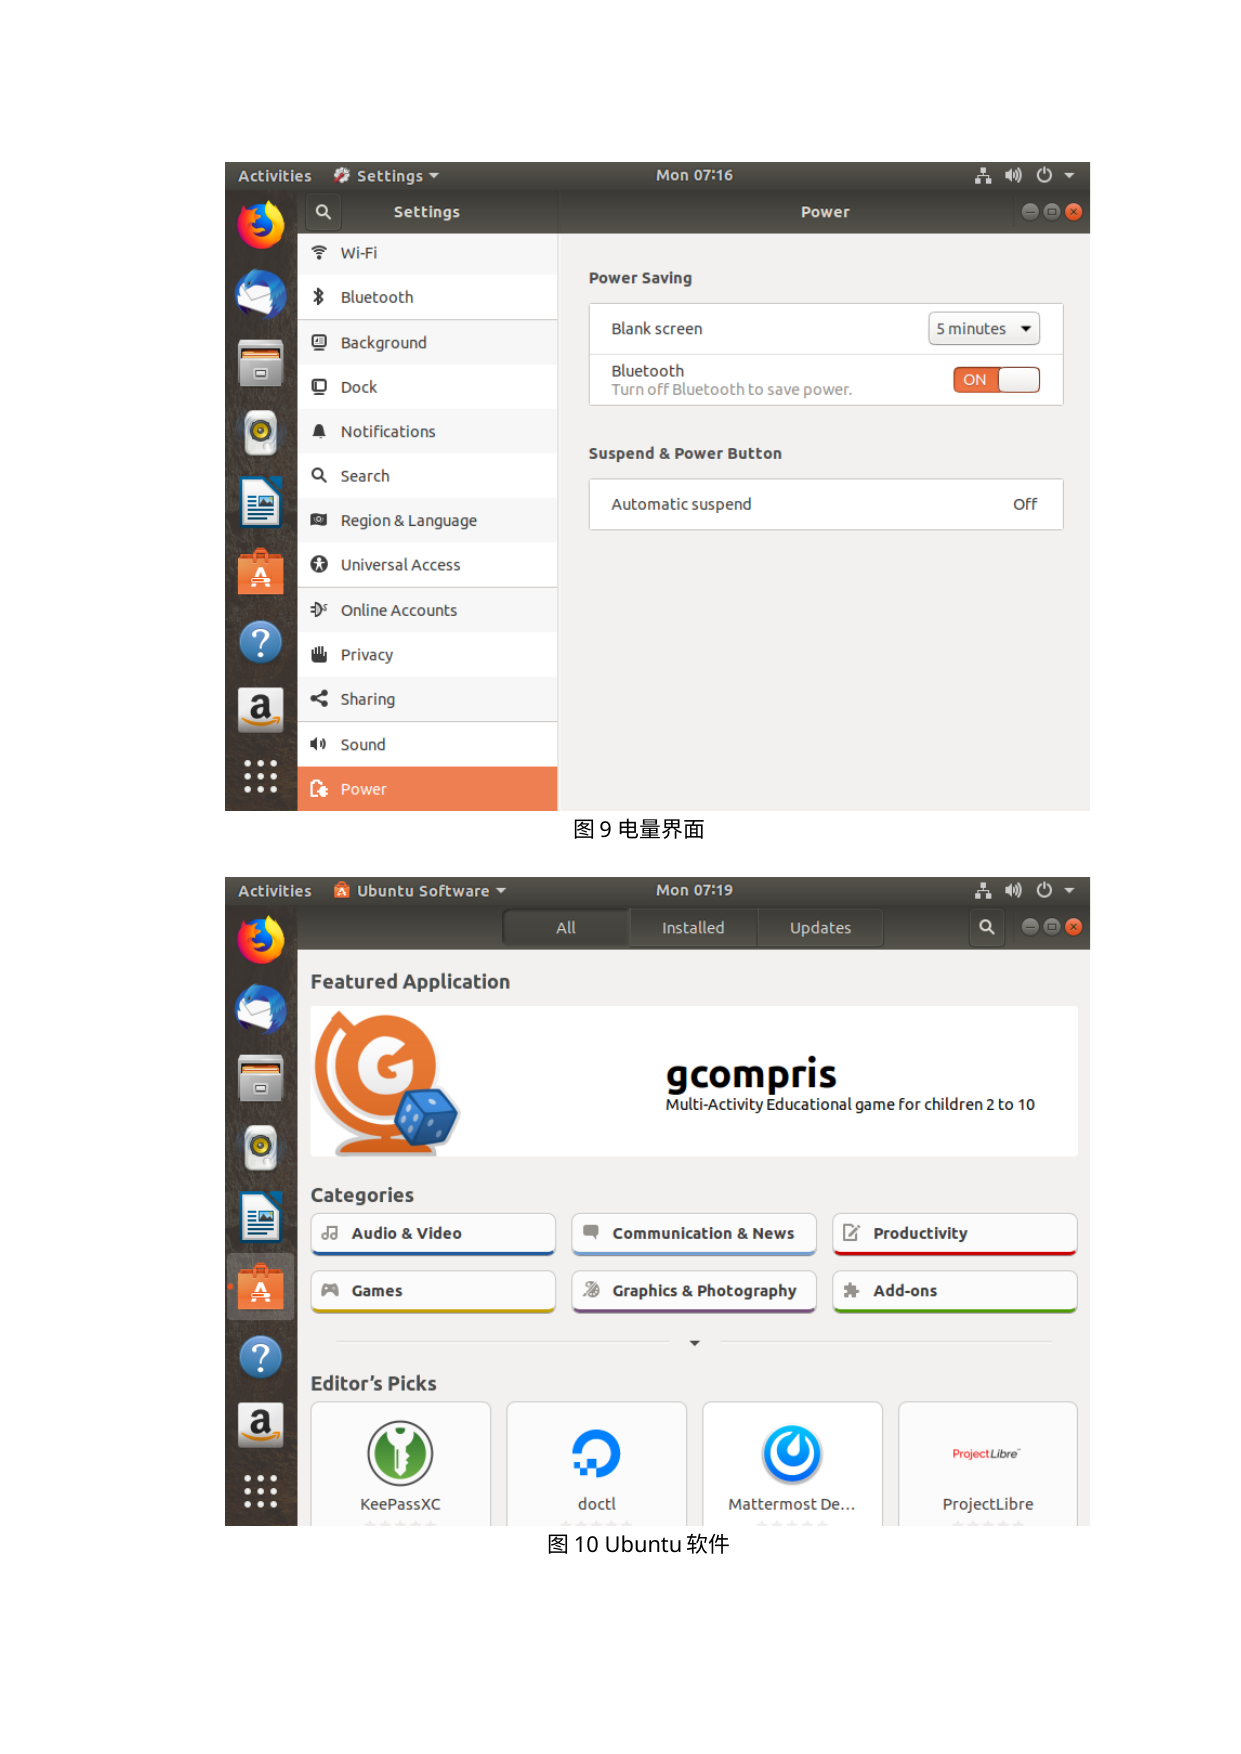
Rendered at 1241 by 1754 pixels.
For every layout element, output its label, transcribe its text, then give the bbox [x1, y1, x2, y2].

list 图9 电量界面 [225, 812, 1053, 844]
list 图10 Ubuntu软件 [225, 1527, 1053, 1559]
picture [225, 877, 1091, 1526]
picture [225, 162, 1091, 811]
